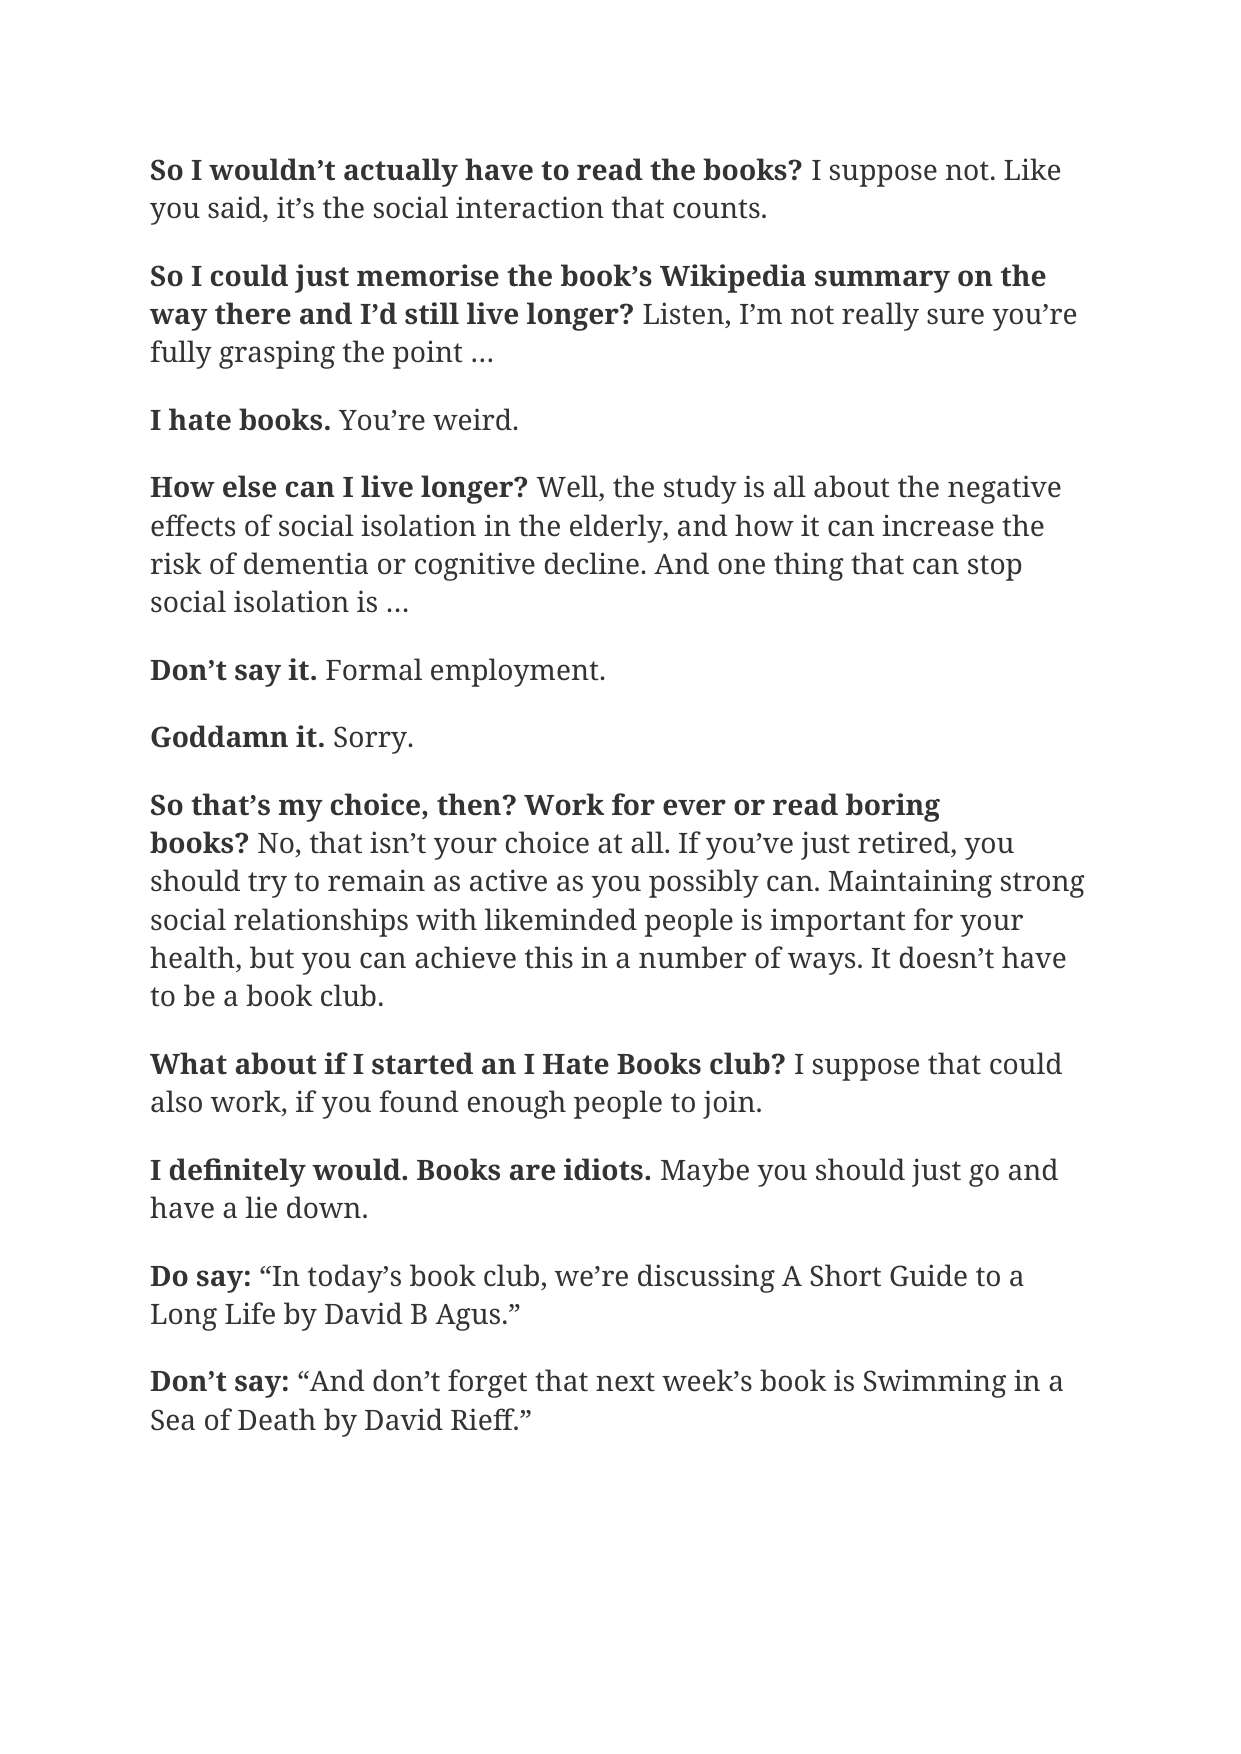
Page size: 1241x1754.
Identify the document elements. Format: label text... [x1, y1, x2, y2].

text So that’s my choice, then? Work for ever or read boring books? No, that isn’t your choice at all. If you’ve just retired, you should try to remain as active as you possibly can. Maintaining strong social relationships with likeminded people is important for your health, but you can achieve this in a number of ways. It doesn’t have to be a book club. [150, 785, 1090, 1015]
text Don’t say: “And don’t forget that next week’s book is Swimming in a Sea of Death by David Rieff.” [150, 1362, 1090, 1438]
text How else can I live longer? Well, the study is all about the negative effects of social isolation in the elderly, and how it can increase the risk of dementia or cognitive decline. And one thing that can stop social isolation is … [150, 467, 1090, 621]
text I hate books. You’re weird. [150, 400, 1090, 438]
text Do say: “In today’s book club, we’re discussing A Short Guide to a Long Life by David B Agus.” [150, 1256, 1090, 1332]
text So I could just memorise the book’s Wikipedia summary on the way there and I’d still live longer? Listen, I’m not really sure you’re fully grasping the point … [150, 256, 1090, 371]
text Don’t say it. Formal employment. [150, 650, 1090, 688]
text What about if I started an I Hate Books club? I suppose that could also work, if you found enough people to join. [150, 1044, 1090, 1121]
text I definitely would. Books are idiots. Maybe you should just go and have a lie down. [150, 1150, 1090, 1227]
text Goddamn it. Sorry. [150, 717, 1090, 756]
text So I wouldn’t actually have to read the books? I suppose not. Like you said, it’s the social interaction that counts. [150, 150, 1090, 227]
